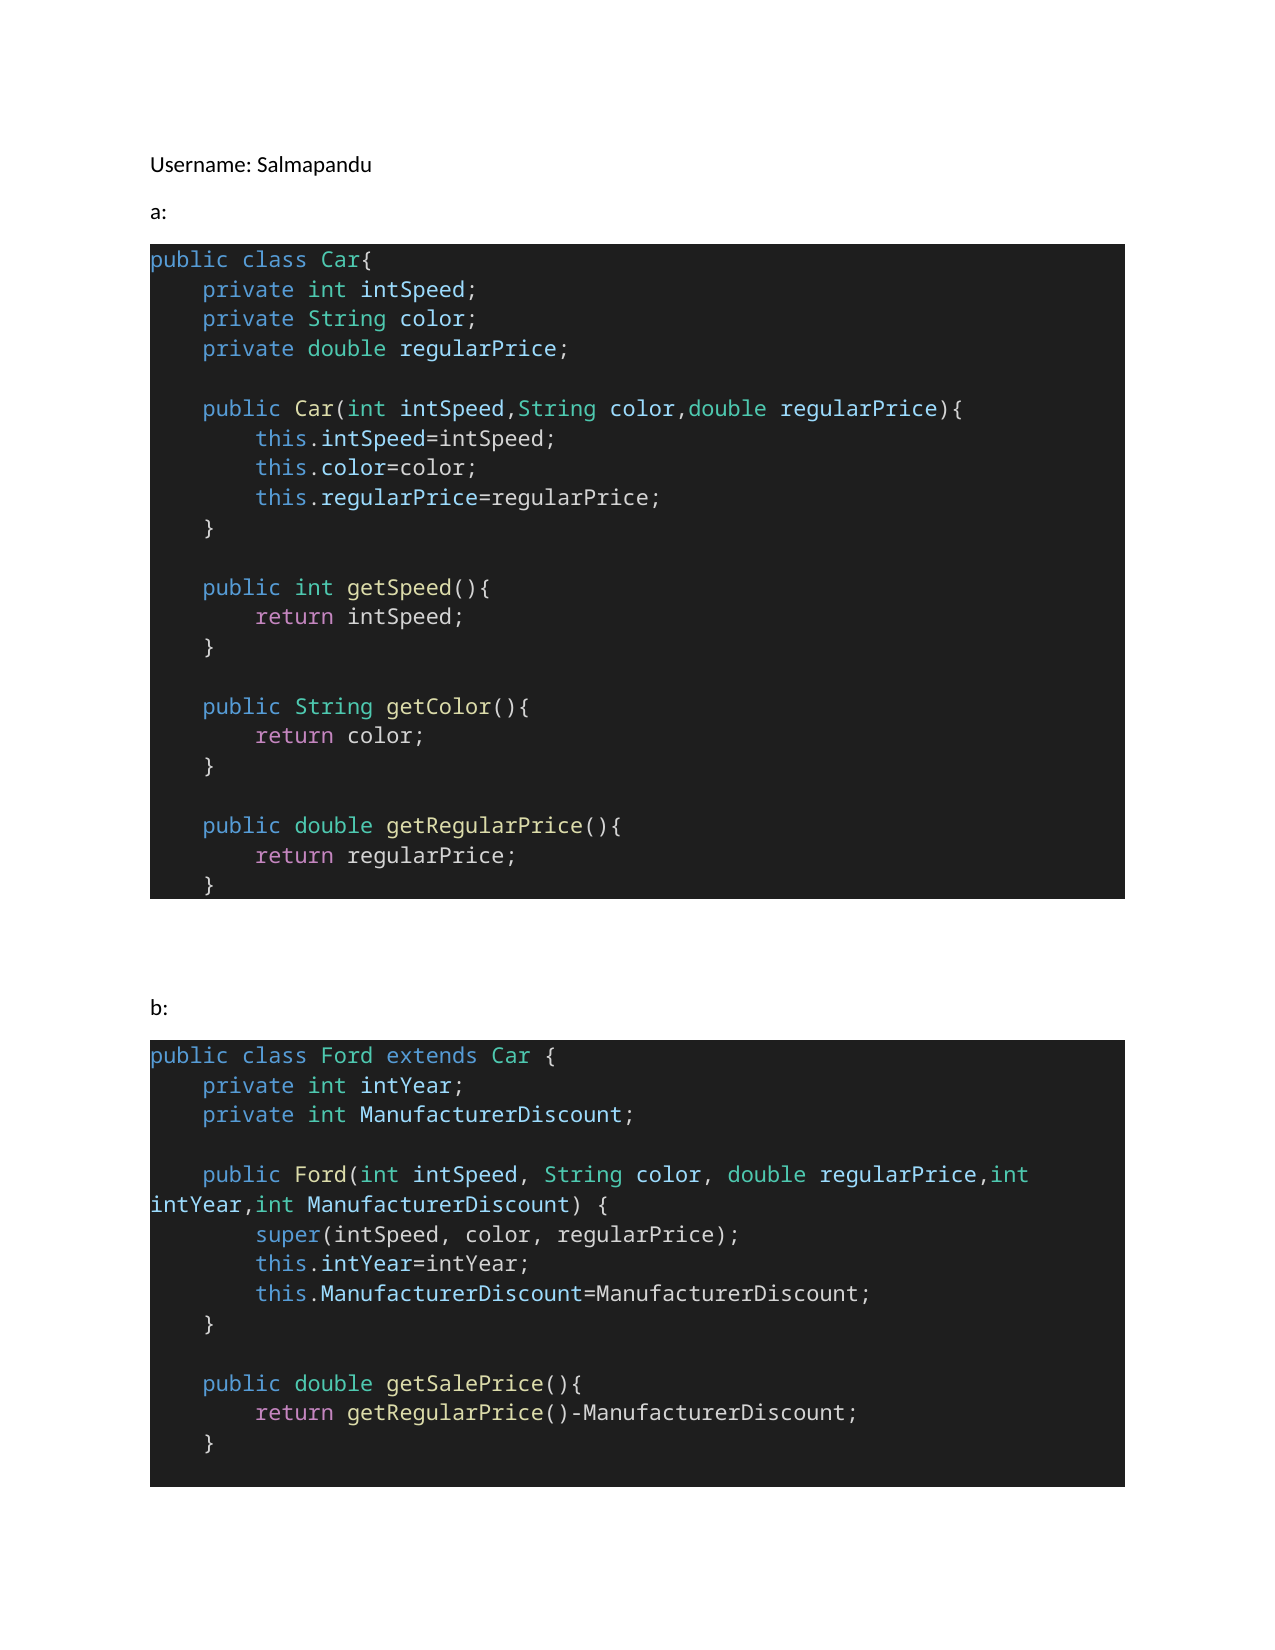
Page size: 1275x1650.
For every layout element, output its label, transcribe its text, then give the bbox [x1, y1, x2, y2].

text Username: Salmapandu [150, 150, 1125, 178]
text public Ford(int intSpeed, String color, double regularPrice,int intYear,int ManufacturerDiscount) { [150, 1159, 1125, 1218]
text this.regularPrice=regularPrice; [150, 482, 1125, 512]
text return color; [150, 720, 1125, 750]
text super(intSpeed, color, regularPrice); [150, 1218, 1125, 1248]
text private int ManufacturerDiscount; [150, 1099, 1125, 1129]
text this.intSpeed=intSpeed; [150, 422, 1125, 452]
text private String color; [150, 303, 1125, 333]
text } [150, 869, 1125, 899]
text this.ManufacturerDiscount=ManufacturerDiscount; [150, 1278, 1125, 1308]
text private int intYear; [150, 1069, 1125, 1099]
text } [150, 750, 1125, 780]
text } [150, 1308, 1125, 1338]
text private double regularPrice; [150, 333, 1125, 363]
text } [150, 1427, 1125, 1457]
text this.color=color; [150, 452, 1125, 482]
text return getRegularPrice()-ManufacturerDiscount; [150, 1397, 1125, 1427]
text } [150, 512, 1125, 542]
text b: [150, 993, 1125, 1021]
text private int intSpeed; [150, 273, 1125, 303]
text public class Ford extends Car { [150, 1040, 1125, 1069]
text return regularPrice; [150, 839, 1125, 869]
text } [150, 631, 1125, 661]
text public int getSpeed(){ [150, 571, 1125, 601]
text public String getColor(){ [150, 691, 1125, 720]
text public Car(int intSpeed,String color,double regularPrice){ [150, 393, 1125, 422]
text return intSpeed; [150, 601, 1125, 631]
text a: [150, 197, 1125, 225]
text this.intYear=intYear; [150, 1248, 1125, 1278]
text public class Car{ [150, 244, 1125, 273]
text public double getRegularPrice(){ [150, 810, 1125, 839]
text public double getSalePrice(){ [150, 1367, 1125, 1397]
